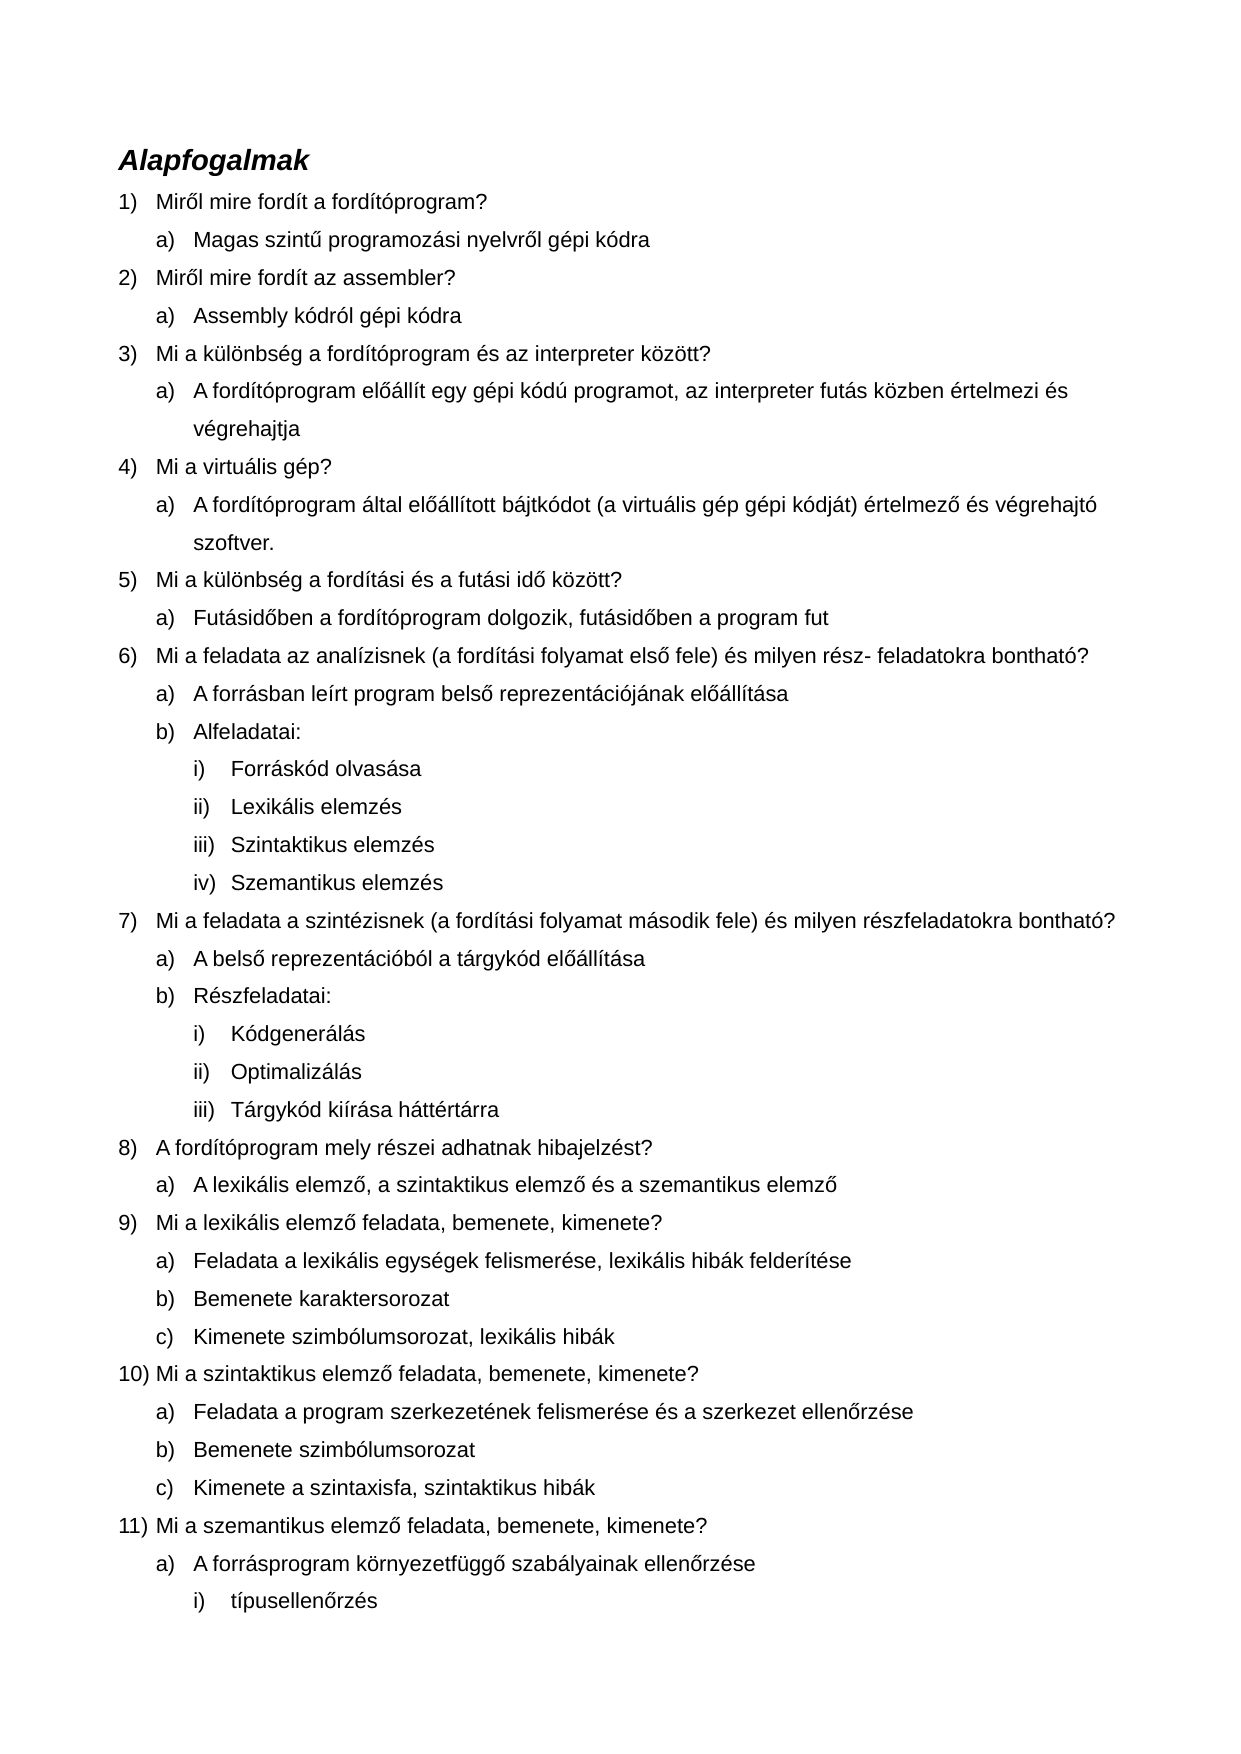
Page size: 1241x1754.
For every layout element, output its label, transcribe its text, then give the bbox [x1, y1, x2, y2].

list Mi a különbség a fordítási és a futási idő között? [118, 567, 1122, 592]
list Kimenete a szintaxisfa, szintaktikus hibák [156, 1475, 1122, 1500]
list Szintaktikus elemzés [193, 832, 1122, 857]
subtitle Alapfogalmak [118, 143, 1122, 177]
list A fordítóprogram előállít egy gépi kódú programot, az interpreter futás közben értelmezi és végrehajtja [156, 378, 1122, 441]
list Alfeladatai: [156, 718, 1122, 744]
list Tárgykód kiírása háttértárra [193, 1097, 1122, 1122]
list A fordítóprogram által előállított bájtkódot (a virtuális gép gépi kódját) értelmező és végrehajtó szoftver. [156, 492, 1122, 555]
list Miről mire fordít az assembler? [118, 265, 1122, 290]
list Miről mire fordít a fordítóprogram? [118, 189, 1122, 214]
list Feladata a lexikális egységek felismerése, lexikális hibák felderítése [156, 1248, 1122, 1273]
list A forrásban leírt program belső reprezentációjának előállítása [156, 681, 1122, 706]
list Optimalizálás [193, 1059, 1122, 1084]
list Mi a szintaktikus elemző feladata, bemenete, kimenete? [118, 1361, 1122, 1387]
list Részfeladatai: [156, 983, 1122, 1008]
list Forráskód olvasása [193, 756, 1122, 782]
list Szemantikus elemzés [193, 870, 1122, 895]
list A belső reprezentációból a tárgykód előállítása [156, 945, 1122, 971]
list Lexikális elemzés [193, 794, 1122, 819]
list Mi a szemantikus elemző feladata, bemenete, kimenete? [118, 1513, 1122, 1538]
list Mi a feladata a szintézisnek (a fordítási folyamat második fele) és milyen részfeladatokra bontható? [118, 908, 1122, 933]
list Futásidőben a fordítóprogram dolgozik, futásidőben a program fut [156, 605, 1122, 630]
list Kódgenerálás [193, 1021, 1122, 1046]
list Mi a különbség a fordítóprogram és az interpreter között? [118, 340, 1122, 366]
list A lexikális elemző, a szintaktikus elemző és a szemantikus elemző [156, 1172, 1122, 1197]
list Mi a feladata az analízisnek (a fordítási folyamat első fele) és milyen rész- feladatokra bontható? [118, 643, 1122, 668]
list típusellenőrzés [193, 1588, 1122, 1613]
list Magas szintű programozási nyelvről gépi kódra [156, 227, 1122, 252]
list A forrásprogram környezetfüggő szabályainak ellenőrzése [156, 1550, 1122, 1576]
list Assembly kódról gépi kódra [156, 303, 1122, 328]
list Kimenete szimbólumsorozat, lexikális hibák [156, 1323, 1122, 1349]
list Mi a virtuális gép? [118, 454, 1122, 479]
list Feladata a program szerkezetének felismerése és a szerkezet ellenőrzése [156, 1399, 1122, 1424]
list Bemenete szimbólumsorozat [156, 1437, 1122, 1462]
list A fordítóprogram mely részei adhatnak hibajelzést? [118, 1134, 1122, 1160]
list Mi a lexikális elemző feladata, bemenete, kimenete? [118, 1210, 1122, 1235]
list Bemenete karaktersorozat [156, 1286, 1122, 1311]
